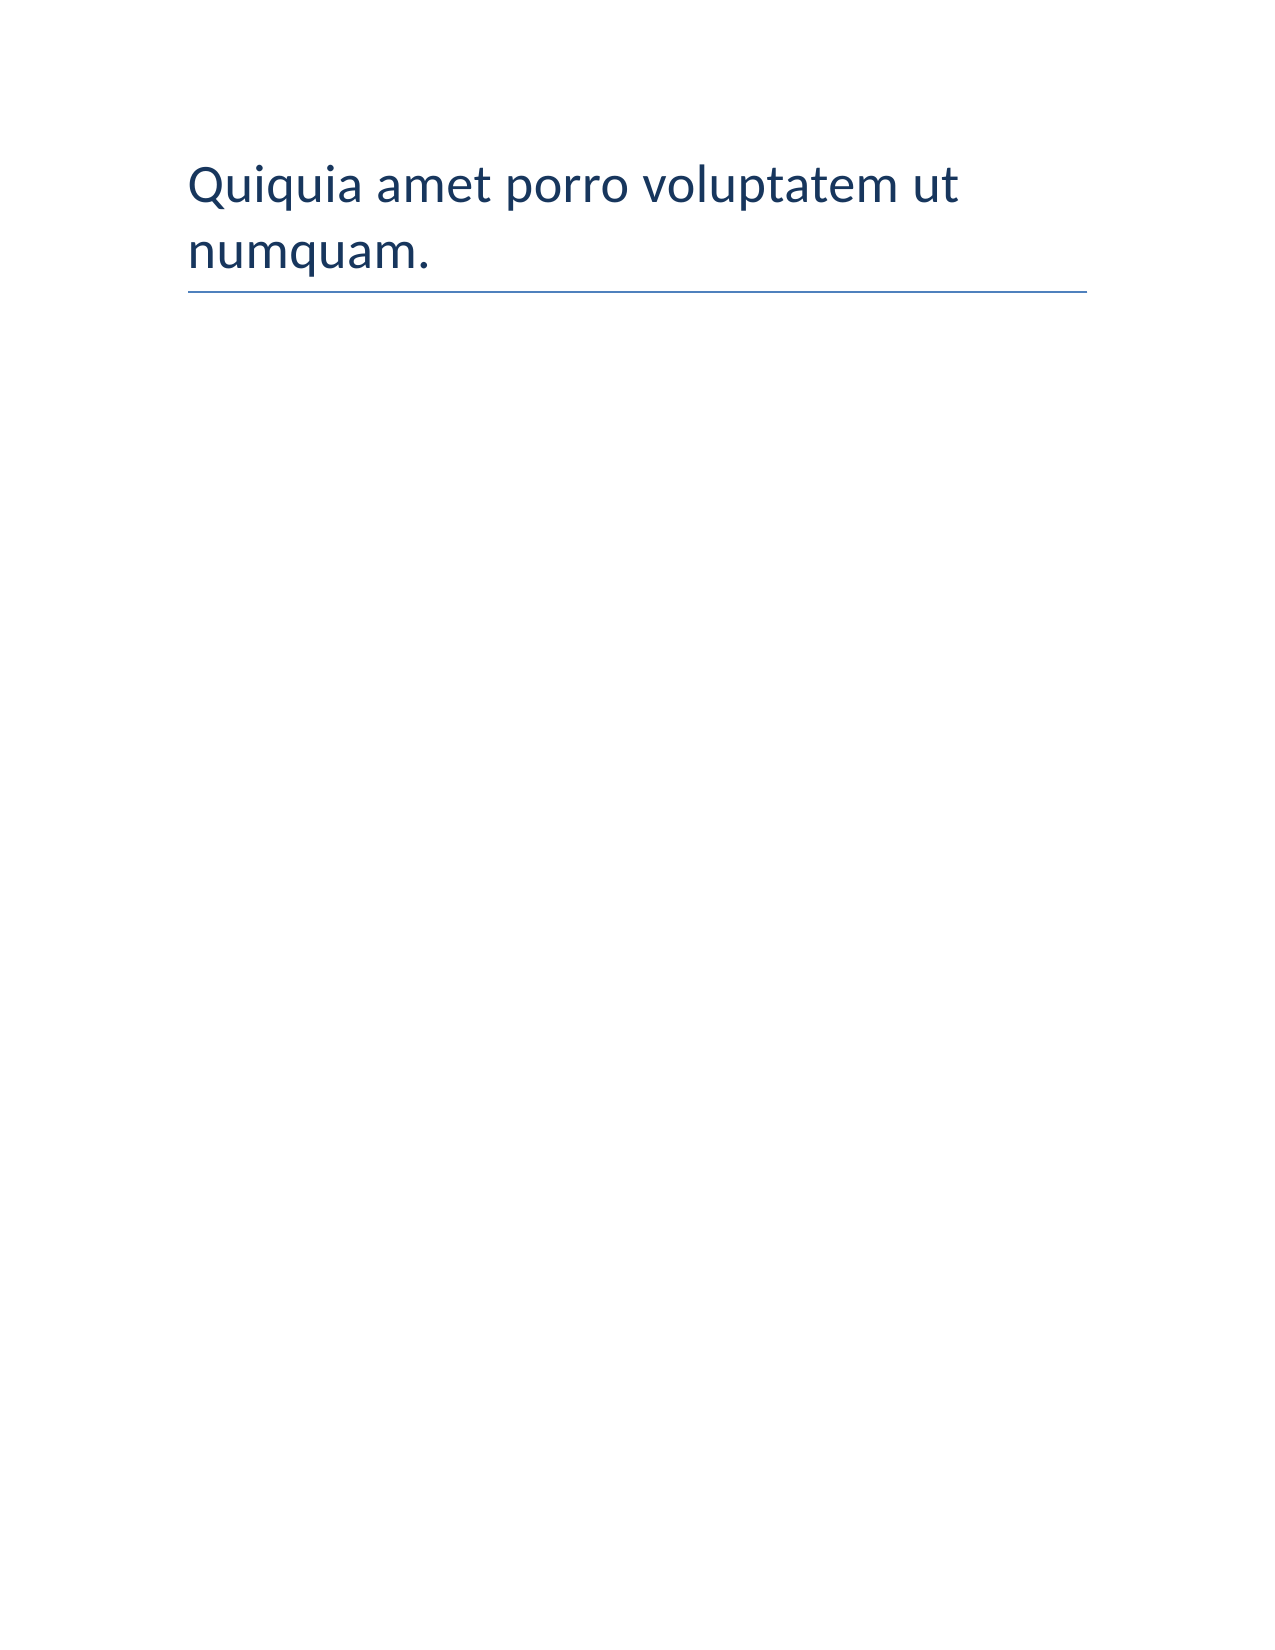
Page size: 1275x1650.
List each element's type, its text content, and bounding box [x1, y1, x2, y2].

title Quiquia amet porro voluptatem ut numquam. [187, 150, 1087, 293]
